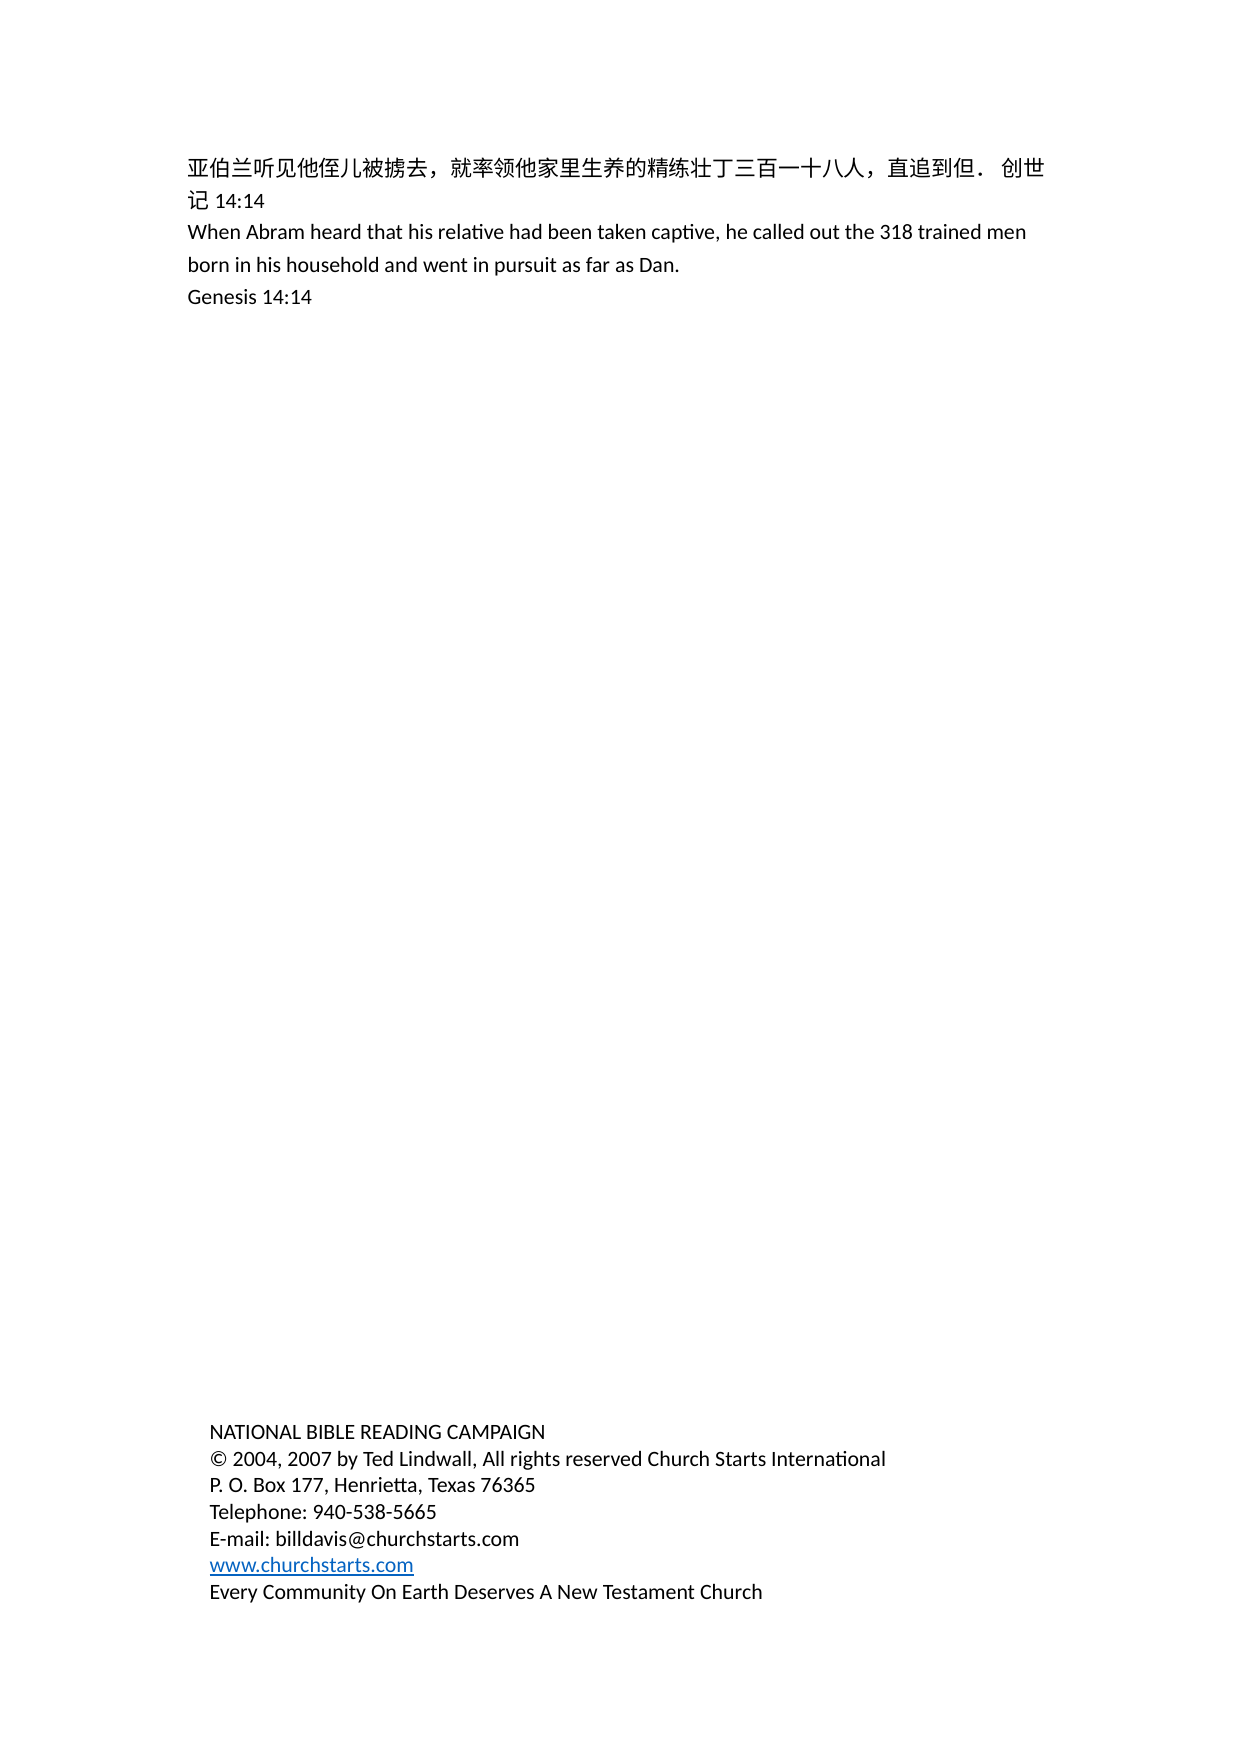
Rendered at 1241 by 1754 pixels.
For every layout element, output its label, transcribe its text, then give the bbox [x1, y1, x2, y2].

text Genesis 14:14 [187, 280, 1053, 313]
text When Abram heard that his relative had been taken captive, he called out the 318 trained men born in his household and went in pursuit as far as Dan. [187, 215, 1053, 280]
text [187, 150, 1053, 215]
